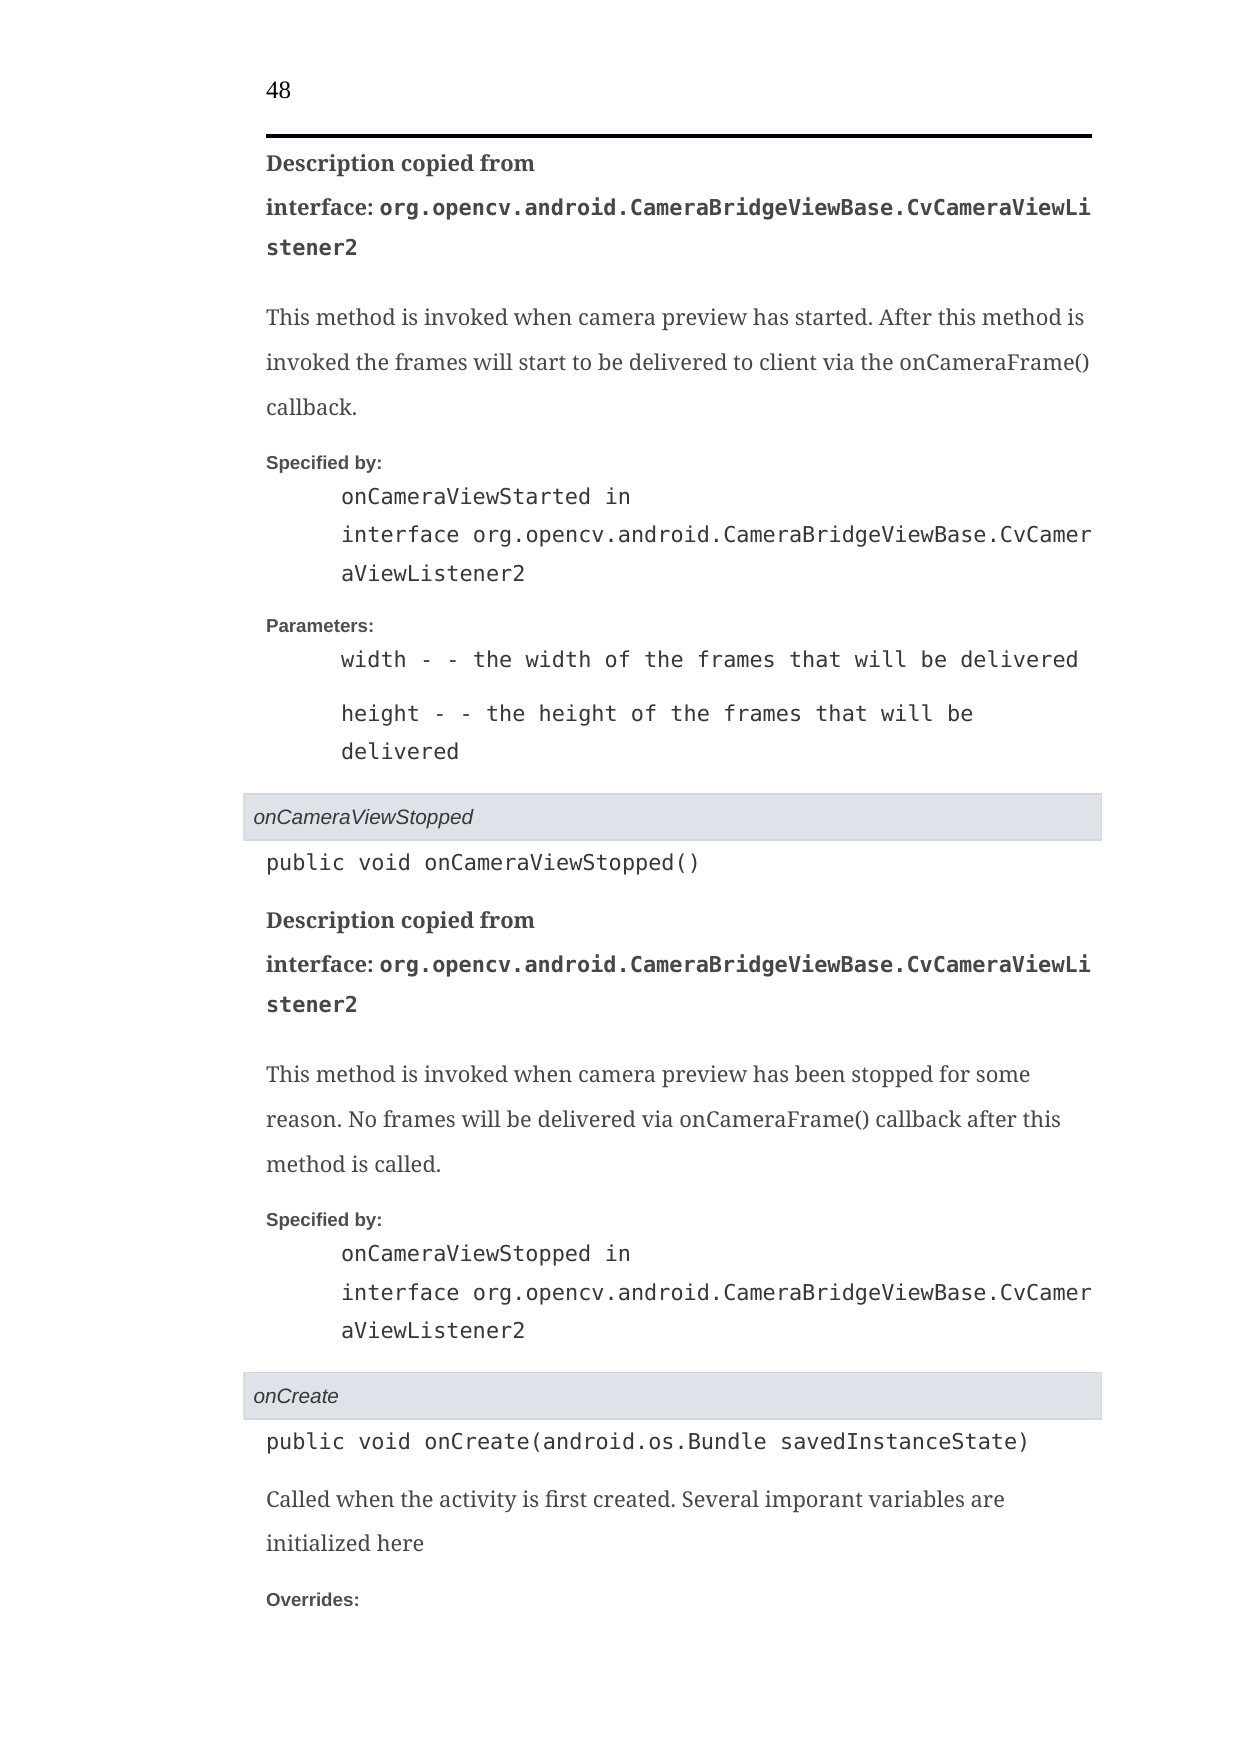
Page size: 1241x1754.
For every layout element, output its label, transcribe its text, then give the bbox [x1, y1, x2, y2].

text onCameraViewStarted in interface org.opencv.android.CameraBridgeViewBase.CvCameraViewListener2 [341, 484, 1092, 586]
subtitle onCameraViewStopped [245, 795, 1101, 839]
text public void onCreate(android.os.Bundle savedInstanceState) [266, 1429, 1092, 1454]
subtitle onCreate [245, 1373, 1101, 1418]
text Called when the activity is first created. Several imporant variables are initialized here [266, 1484, 1092, 1558]
text Overrides: [266, 1589, 1092, 1610]
text This method is invoked when camera preview has been stopped for some reason. No frames will be delivered via onCameraFrame() callback after this method is called. [266, 1059, 1092, 1178]
text onCameraViewStopped in interface org.opencv.android.CameraBridgeViewBase.CvCameraViewListener2 [341, 1241, 1092, 1343]
text Description copied from interface: org.opencv.android.CameraBridgeViewBase.CvCameraViewListener2 [266, 148, 1092, 260]
text width - - the width of the frames that will be delivered [341, 647, 1092, 672]
text Specified by: [266, 1209, 1092, 1231]
text Description copied from interface: org.opencv.android.CameraBridgeViewBase.CvCameraViewListener2 [266, 905, 1092, 1017]
text This method is invoked when camera preview has started. After this method is invoked the frames will start to be delivered to client via the onCameraFrame() callback. [266, 302, 1092, 421]
text Parameters: [266, 614, 1092, 636]
text public void onCameraViewStopped() [266, 850, 1092, 876]
text height - - the height of the frames that will be delivered [341, 701, 1092, 764]
text Specified by: [266, 452, 1092, 473]
